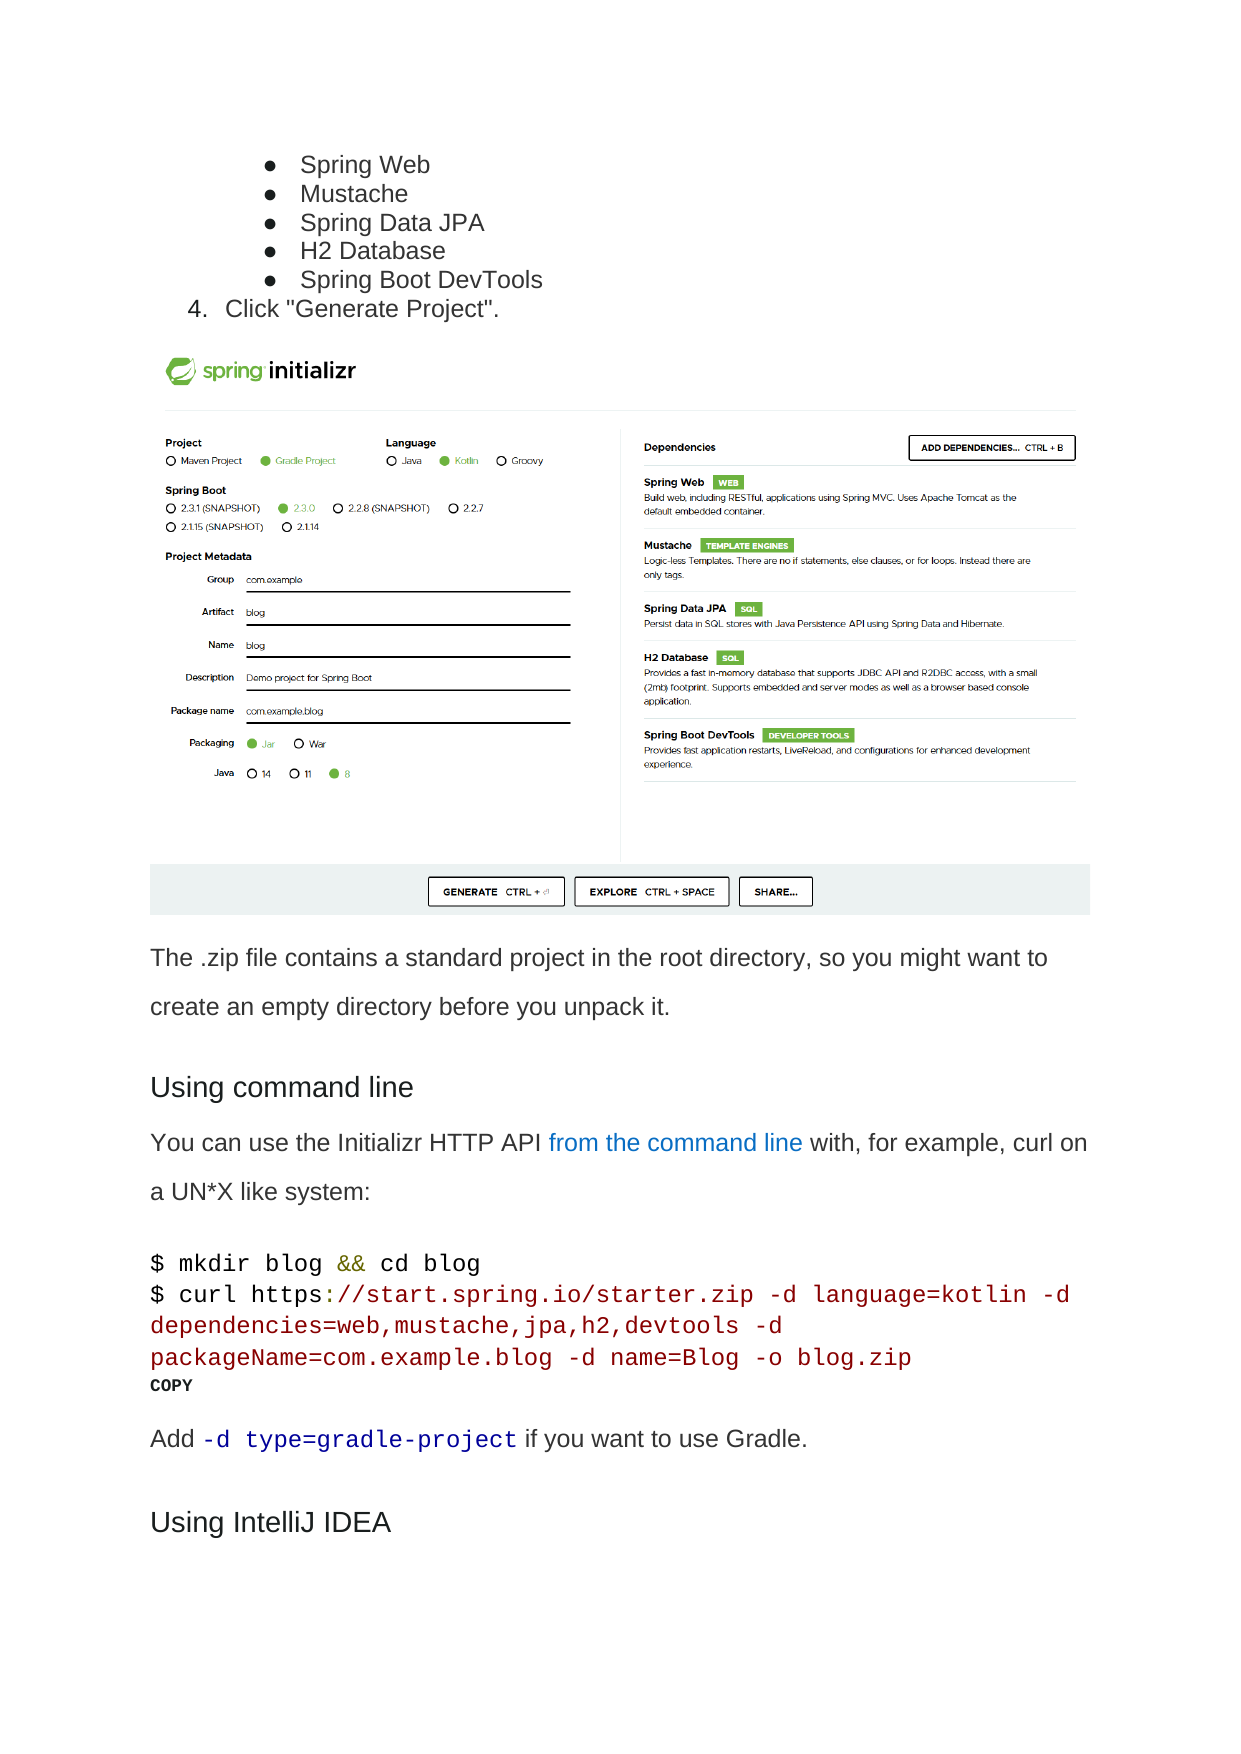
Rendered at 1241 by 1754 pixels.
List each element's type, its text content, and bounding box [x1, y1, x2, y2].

subtitle Using IntelliJ IDEA [150, 1505, 1090, 1539]
list Mustache [262, 179, 1090, 207]
list Spring Web [262, 150, 1090, 179]
list Spring Boot DevTools [262, 265, 1090, 294]
list Spring Data JPA [262, 207, 1090, 236]
text $ mkdir blog && cd blog [150, 1251, 1090, 1278]
list Click "Generate Project". [187, 294, 1090, 322]
text Add -d type=gradle-project if you want to use Gradle. [150, 1424, 1090, 1455]
text COPY [150, 1376, 1090, 1396]
list H2 Database [262, 236, 1090, 265]
subtitle Using command line [150, 1070, 1090, 1103]
text The .zip file contains a standard project in the root directory, so you might want to create an empty directory before you unpack it. [150, 943, 1090, 1021]
picture [150, 347, 1091, 915]
text You can use the Initializr HTTP API from the command line with, for example, curl on a UN*X like system: [150, 1128, 1090, 1206]
text $ curl https://start.spring.io/starter.zip -d language=kotlin -d dependencies=web,mustache,jpa,h2,devtools -d packageName=com.example.blog -d name=Blog -o blog.zip [150, 1282, 1090, 1372]
